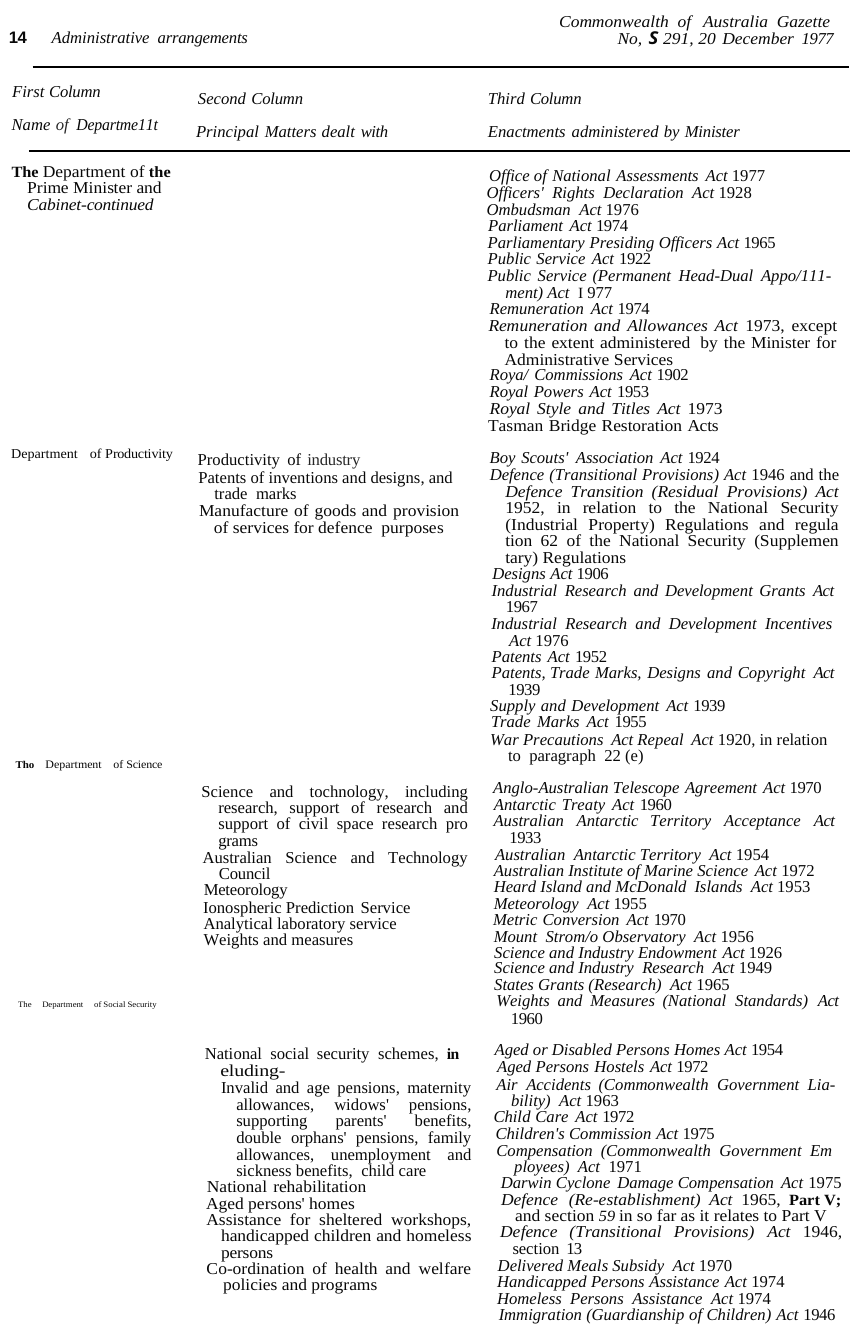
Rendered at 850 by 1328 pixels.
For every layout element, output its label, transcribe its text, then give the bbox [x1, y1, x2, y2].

text Name of Departme11t [11, 115, 159, 134]
text Weights and Measures (National Standards) Act [496, 993, 850, 1010]
text Department of Productivity [11, 448, 174, 462]
text Co-ordination of health and welfare policies and programs [206, 1262, 471, 1294]
text 1960 [511, 1010, 850, 1028]
text Industrial Research and Development Grants Act [491, 583, 850, 599]
text Principal Matters dealt with [196, 122, 394, 141]
text Roya/ Commissions Act 1902 [489, 369, 850, 384]
text Royal Style and Titles Act 1973 Tasman Bridge Restoration Acts [488, 401, 722, 435]
text The Department of the Prime Minister and Cabinet-continued [11, 164, 174, 214]
text Meteorology [203, 883, 471, 899]
text National social security schemes, in­ [204, 1045, 471, 1063]
text Science and tochnology, including research, support of research and support of civil space research pro­ grams [201, 784, 468, 849]
text Metric Conversion Act 1970 [493, 913, 850, 928]
text 1939 [508, 682, 850, 698]
text Australian Antarctic Territory Act 1954 Australian Institute of Marine Science Act 1972 Heard Island and McDonald Islands Act 1953 Meteorology Act 1955 [493, 847, 837, 913]
text Supply and Development Act 1939 [490, 698, 850, 715]
text Ionospheric Prediction Service Analytical laboratory service Weights and measures [203, 900, 450, 949]
text Commonwealth of Australia Gazette No, S 291, 20 December 1977 [559, 15, 850, 50]
text Patents Act 1952 [491, 650, 850, 665]
text Antarctic Treaty Act 1960 [494, 797, 850, 813]
text Delivered Meals Subsidy Act 1970 Handicapped Persons Assistance Act 1974 Homeless Persons Assistance Act 1974 [497, 1258, 803, 1308]
text Assistance for sheltered workshops, handicapped children and homeless persons [206, 1213, 471, 1262]
text Parliament Act 1974 [488, 219, 850, 235]
text Enactments administered by Minister [488, 122, 850, 141]
text Patents of inventions and designs, and trade marks [198, 470, 471, 503]
text Remuneration Act 1974 [489, 302, 850, 318]
text Designs Act 1906 [492, 567, 850, 583]
text Defence (Transitional Provisions) Act 1946 and the Defence Transition (Residual Provisions) Act 1952, in relation to the National Security (Industrial Property) Regulations and regula­ tion 62 of the National Security (Supplemen­ tary) Regulations [489, 468, 839, 567]
text Immigration (Guardianship of Children) Act 1946 [498, 1308, 850, 1324]
text Patents, Trade Marks, Designs and Copyright Act [491, 665, 850, 682]
text Royal Powers Act 1953 [489, 384, 850, 401]
text Air Accidents (Commonwealth Government Lia- bility) Act 1963 [496, 1077, 850, 1109]
text National rehabilitation Aged persons' homes [206, 1180, 366, 1213]
text Second Column [198, 89, 394, 108]
text Parliamentary Presiding Officers Act 1965 [487, 235, 850, 251]
text section 13 [510, 1241, 584, 1257]
text Aged or Disabled Persons Homes Act 1954 [494, 1041, 850, 1059]
text 1967 [506, 599, 850, 616]
text Compensation (Commonwealth Government Em­ ployees) Act 1971 [496, 1143, 850, 1176]
text Productivity of industry [197, 452, 471, 469]
text Office of National Assessments Act 1977 Officers' Rights Declaration Act 1928 Ombudsman Act 1976 [486, 168, 803, 219]
text War Precautions Act Repeal Act 1920, in relation to paragraph 22 (e) [490, 732, 839, 765]
text Aged Persons Hostels Act 1972 [497, 1059, 850, 1076]
text Remuneration and Allowances Act 1973, except to the extent administered by the Minister for Administrative Services [488, 318, 837, 369]
text Trade Marks Act 1955 [491, 715, 850, 731]
text Anglo-Australian Telescope Agreement Act 1970 [493, 779, 850, 797]
text Boy Scouts' Association Act 1924 [489, 449, 850, 467]
text 14 Administrative arrangements [9, 28, 256, 47]
text Invalid and age pensions, maternity allowances, widows' pensions, supporting parents' benefits, double orphans' pensions, family allowances, unemployment and sickness benefits, child care [221, 1081, 471, 1180]
text Australian Science and Technology Council [202, 850, 468, 883]
text Australian Antarctic Territory Acceptance Act [493, 813, 850, 830]
text First Column [12, 82, 159, 101]
text Mount Strom/o Observatory Act 1956 Science and Industry Endowment Act 1926 Science and Industry Research Act 1949 States Grants (Research) Act 1965 [493, 930, 803, 993]
text Third Column [488, 89, 850, 108]
text Children's Commission Act 1975 [495, 1126, 850, 1142]
text Public Service Act 1922 [487, 251, 850, 268]
text Public Service (Permanent Head-Dual Appo/111- ment) Act I 977 [487, 268, 850, 302]
text 1933 [509, 830, 850, 847]
text Darwin Cyclone Damage Compensation Act 1975 Defence (Re-establishment) Act 1965, Part V; and section 59 in so far as it relates to Part V Defence (Transitional Provisions) Act 1946, [497, 1176, 844, 1241]
text Child Care Act 1972 [493, 1109, 850, 1126]
text Manufacture of goods and provision of services for defence purposes [199, 503, 471, 537]
text eluding- [220, 1063, 471, 1080]
text Industrial Research and Development Incentives Act 1976 [491, 616, 850, 650]
